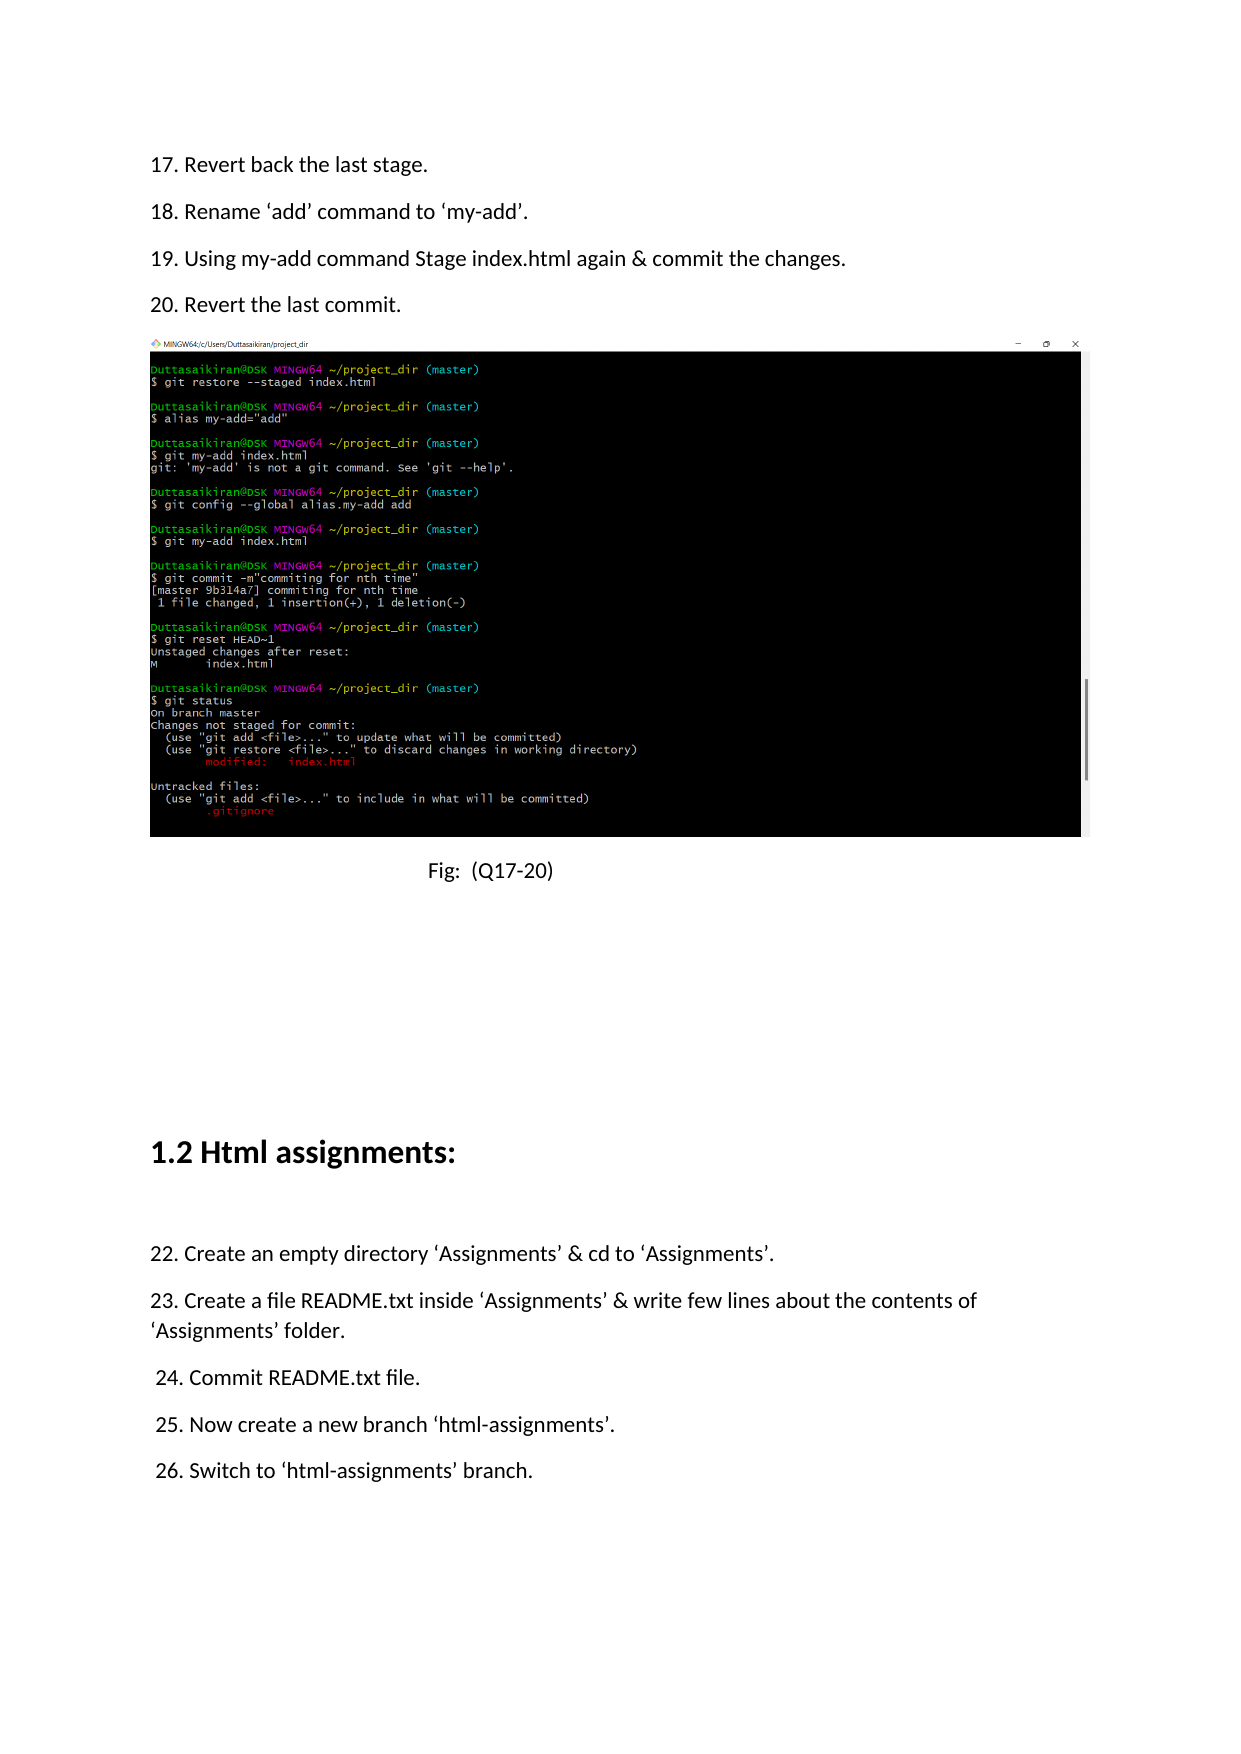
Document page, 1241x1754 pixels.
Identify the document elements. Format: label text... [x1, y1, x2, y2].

text 25. Now create a new branch ‘html-assignments’. [150, 1410, 1090, 1438]
picture [150, 337, 1091, 837]
text 26. Switch to ‘html-assignments’ branch. [150, 1457, 1090, 1485]
text 18. Rename ‘add’ command to ‘my-add’. [150, 197, 1090, 225]
text 24. Commit README.txt file. [150, 1363, 1090, 1391]
text 20. Revert the last commit. [150, 291, 1090, 319]
text 23. Create a file README.txt inside ‘Assignments’ & write few lines about the contents of ‘Assignments’ folder. [150, 1286, 1090, 1344]
text Fig: (Q17-20) [150, 856, 1090, 884]
text 17. Revert back the last stage. [150, 150, 1090, 178]
text 1.2 Html assignments: [150, 1131, 1090, 1172]
text 22. Create an empty directory ‘Assignments’ & cd to ‘Assignments’. [150, 1239, 1090, 1267]
text 19. Using my-add command Stage index.html again & commit the changes. [150, 244, 1090, 272]
